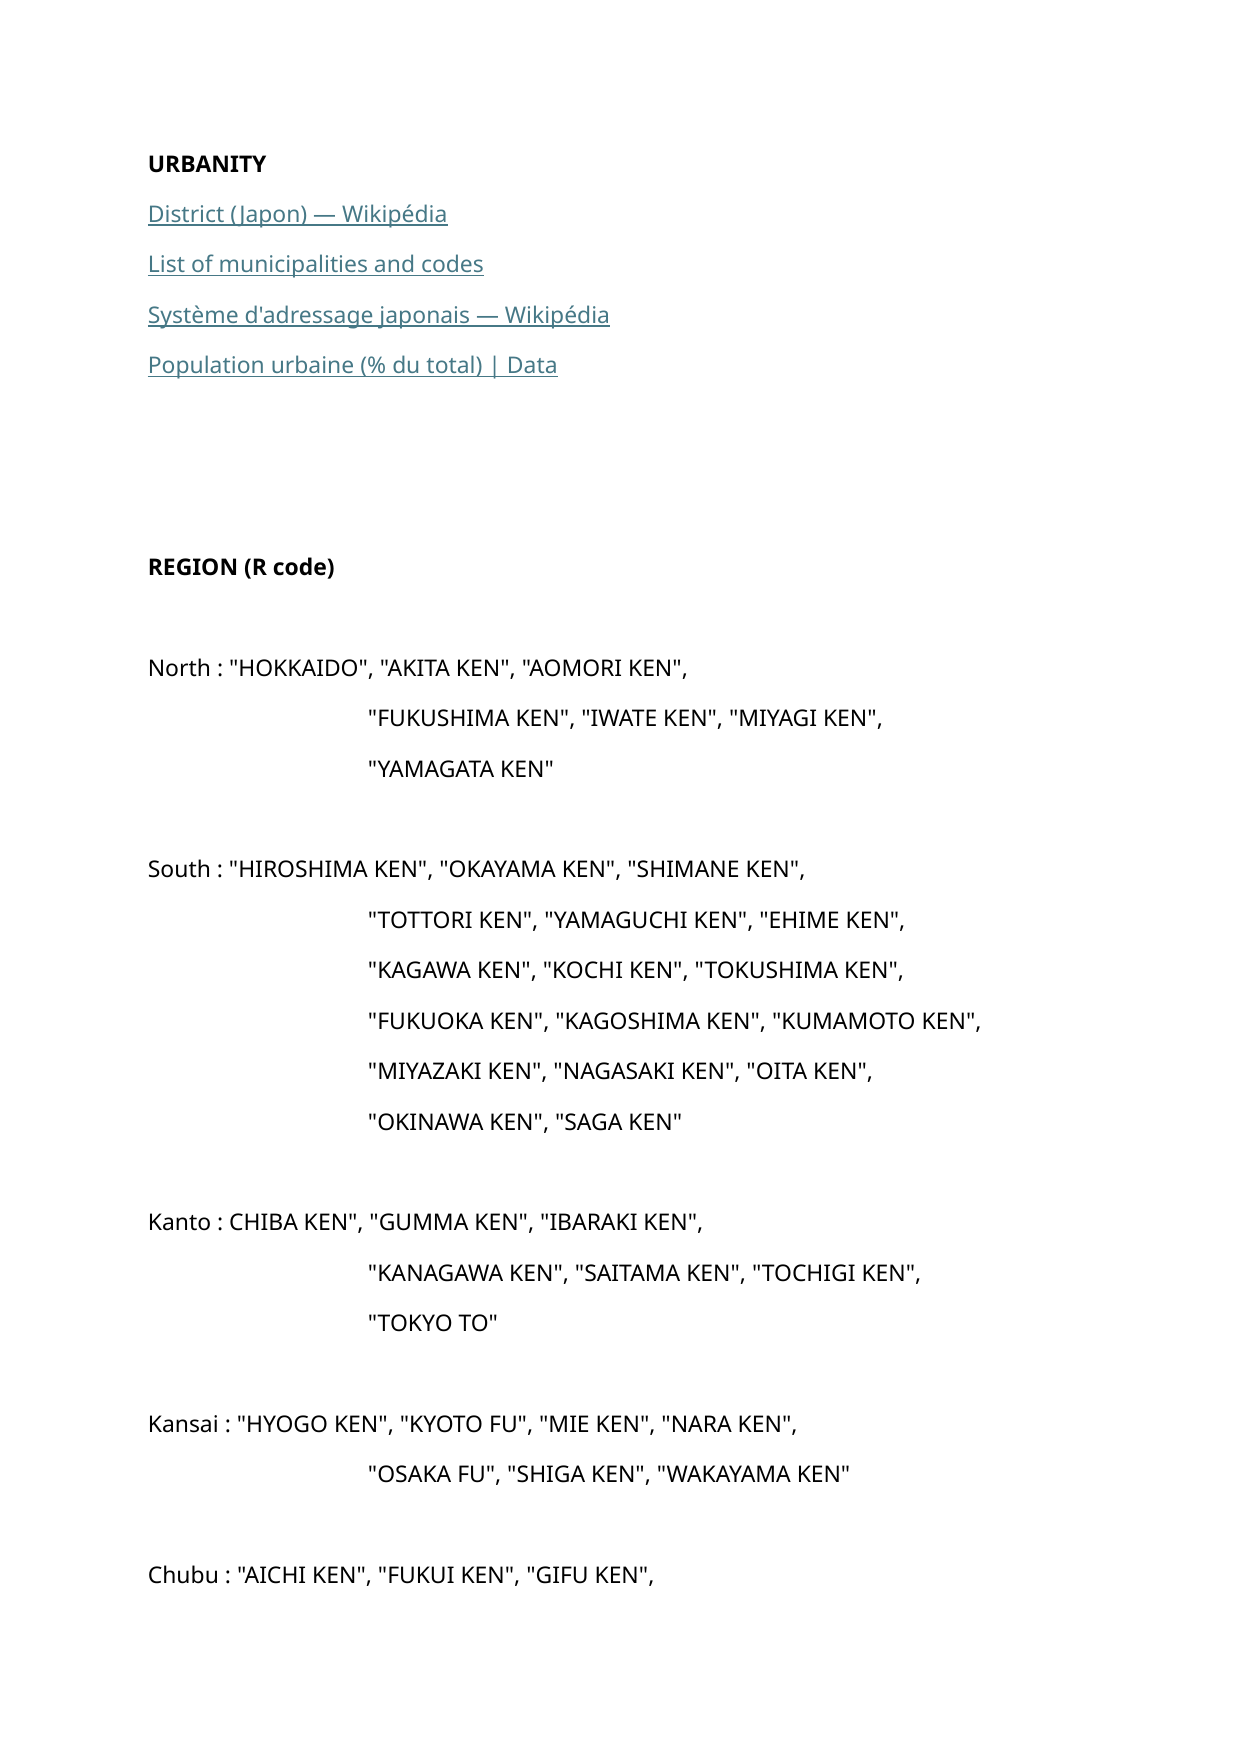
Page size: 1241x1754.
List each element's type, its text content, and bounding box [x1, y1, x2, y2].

text "OKINAWA KEN", "SAGA KEN" [148, 1106, 1093, 1137]
text South : "HIROSHIMA KEN", "OKAYAMA KEN", "SHIMANE KEN", [148, 853, 1093, 885]
text "TOTTORI KEN", "YAMAGUCHI KEN", "EHIME KEN", [148, 904, 1093, 935]
text "FUKUOKA KEN", "KAGOSHIMA KEN", "KUMAMOTO KEN", [148, 1005, 1093, 1036]
text Kansai : "HYOGO KEN", "KYOTO FU", "MIE KEN", "NARA KEN", [148, 1408, 1093, 1439]
text Kanto : CHIBA KEN", "GUMMA KEN", "IBARAKI KEN", [148, 1206, 1093, 1238]
text List of municipalities and codes [148, 248, 1093, 280]
text Chubu : "AICHI KEN", "FUKUI KEN", "GIFU KEN", [148, 1559, 1093, 1591]
text "KANAGAWA KEN", "SAITAMA KEN", "TOCHIGI KEN", [148, 1257, 1093, 1288]
text "MIYAZAKI KEN", "NAGASAKI KEN", "OITA KEN", [148, 1055, 1093, 1086]
text Population urbaine (% du total) | Data [148, 349, 1093, 381]
text "TOKYO TO" [148, 1307, 1093, 1338]
text Système d'adressage japonais — Wikipédia [148, 299, 1093, 330]
text REGION (R code) [148, 551, 1093, 582]
text North : "HOKKAIDO", "AKITA KEN", "AOMORI KEN", [148, 652, 1093, 683]
text "YAMAGATA KEN" [148, 753, 1093, 784]
text District (Japon) — Wikipédia [148, 198, 1093, 229]
text "KAGAWA KEN", "KOCHI KEN", "TOKUSHIMA KEN", [148, 954, 1093, 986]
text URBANITY [148, 148, 1093, 179]
text "OSAKA FU", "SHIGA KEN", "WAKAYAMA KEN" [148, 1458, 1093, 1490]
text "FUKUSHIMA KEN", "IWATE KEN", "MIYAGI KEN", [148, 702, 1093, 733]
